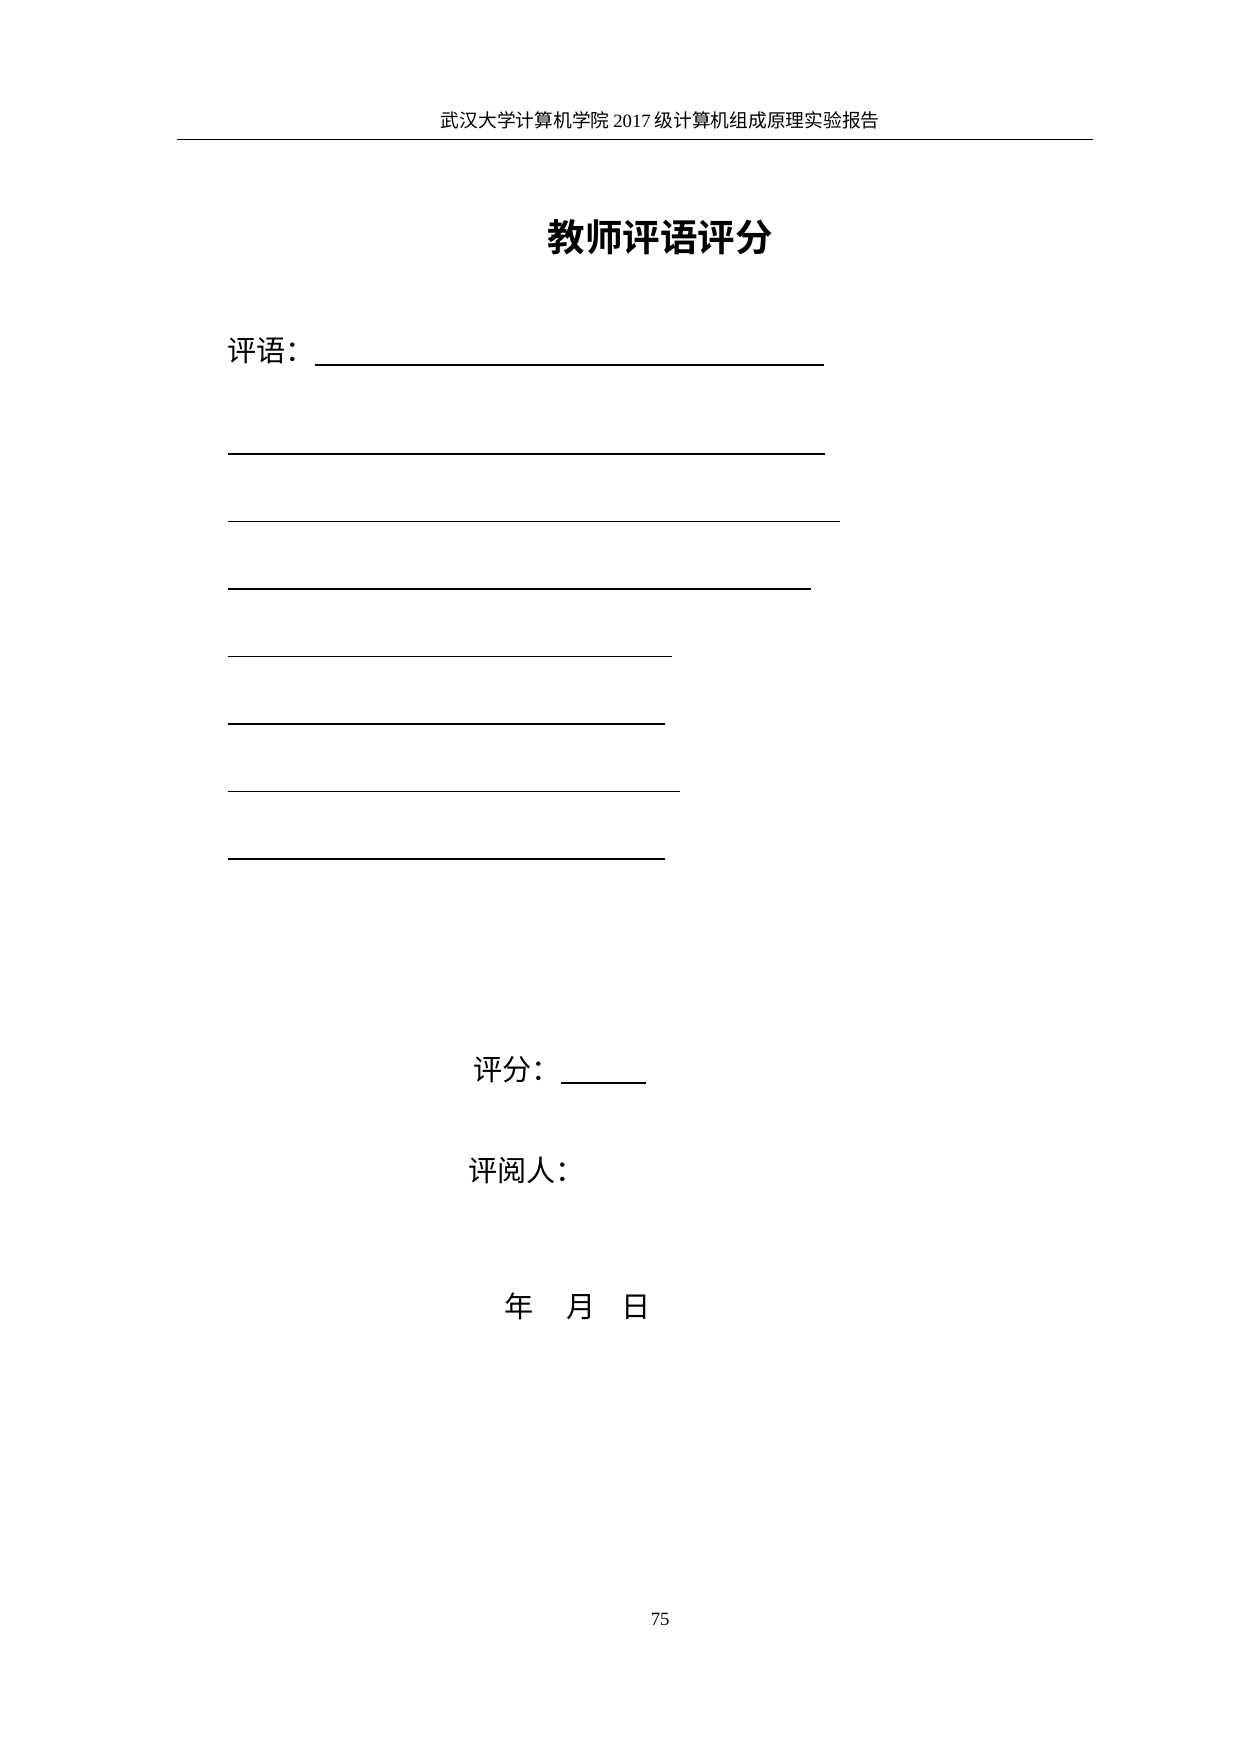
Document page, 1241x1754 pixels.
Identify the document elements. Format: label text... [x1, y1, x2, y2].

text 评语： [177, 315, 1093, 383]
text 评阅人： [177, 1135, 1093, 1203]
text 评分： [177, 1033, 1093, 1101]
text 年 月 日 [177, 1271, 1093, 1339]
subtitle 教师评语评分 [177, 201, 1093, 269]
